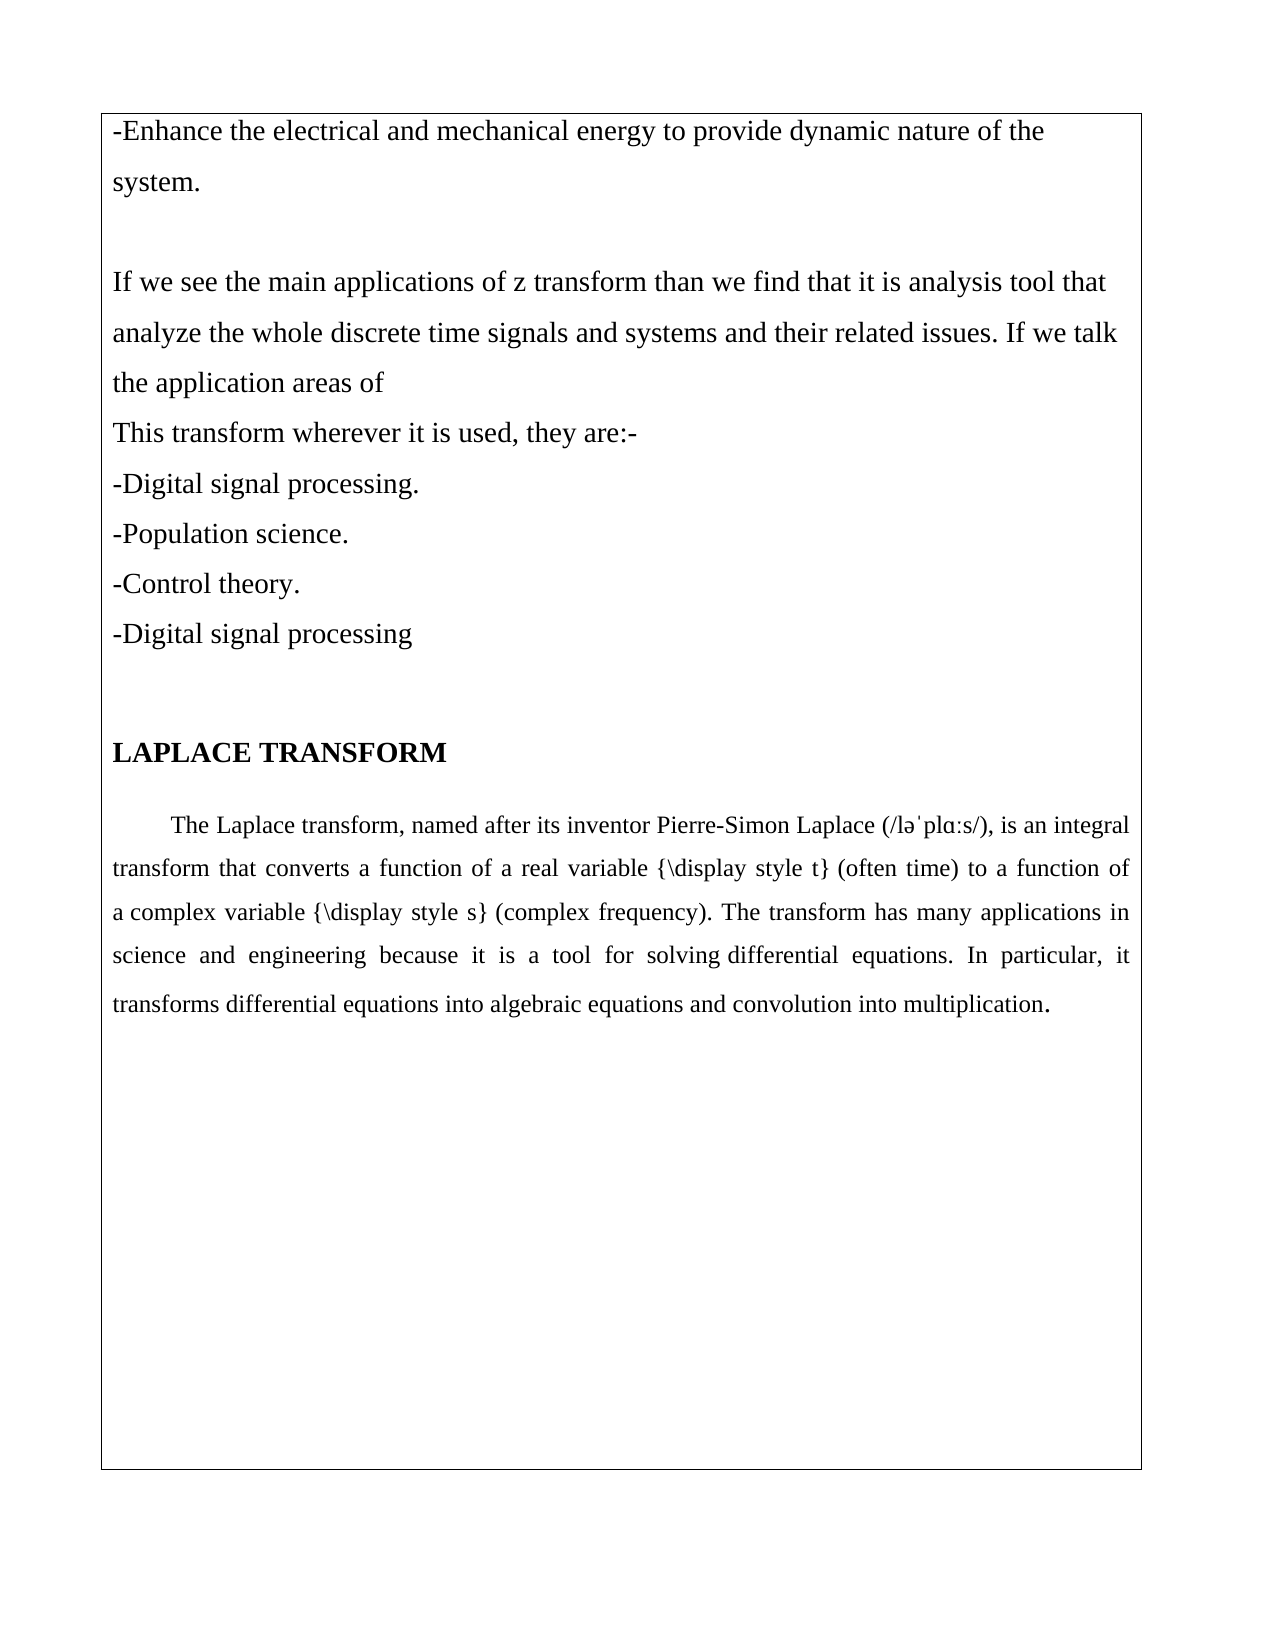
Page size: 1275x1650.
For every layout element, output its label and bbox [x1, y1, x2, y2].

table_cell [102, 114, 1141, 1469]
